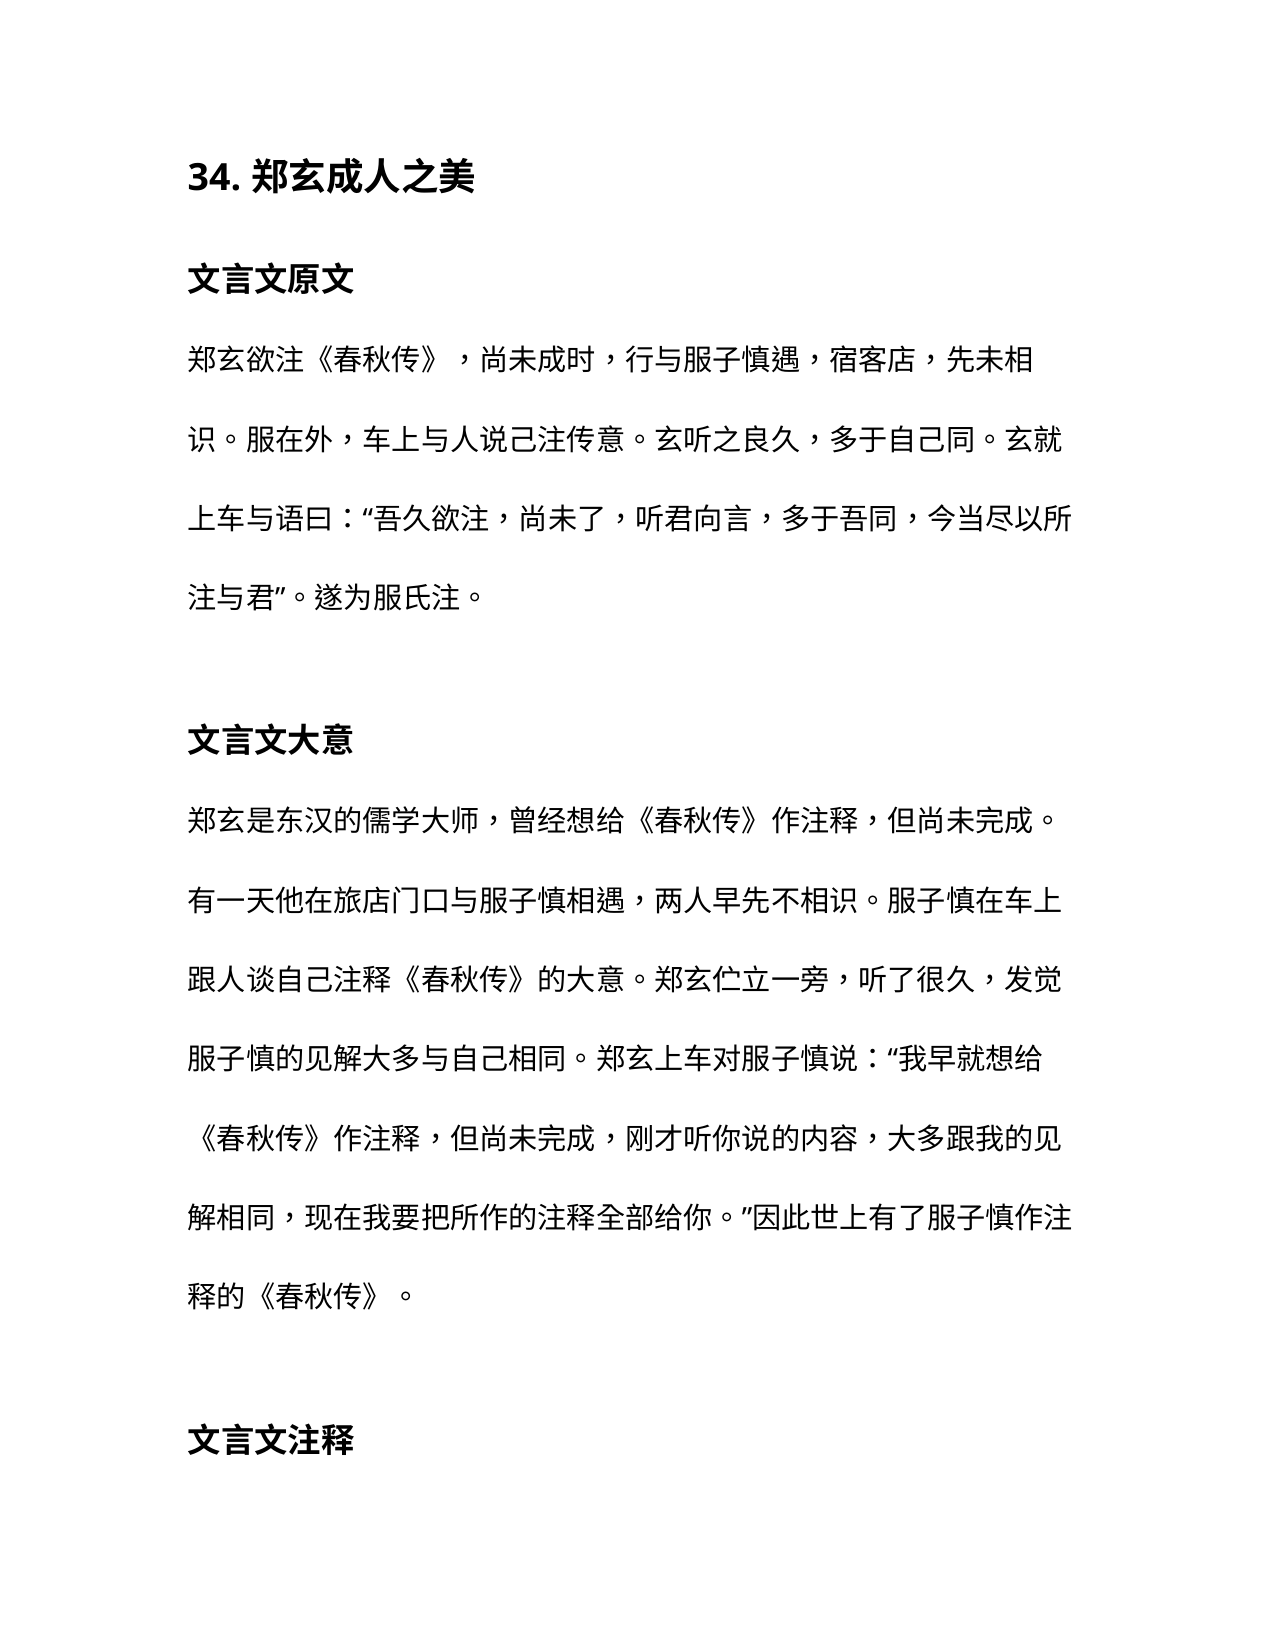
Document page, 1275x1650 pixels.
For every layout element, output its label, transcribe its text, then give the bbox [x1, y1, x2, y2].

text 郑玄是东汉的儒学大师，曾经想给《春秋传》作注释，但尚未完成。有一天他在旅店门口与服子慎相遇，两人早先不相识。服子慎在车上跟人谈自己注释《春秋传》的大意。郑玄伫立一旁，听了很久，发觉服子慎的见解大多与自己相同。郑玄上车对服子慎说：“我早就想给《春秋传》作注释，但尚未完成，刚才听你说的内容，大多跟我的见解相同，现在我要把所作的注释全部给你。”因此世上有了服子慎作注释的《春秋传》。 [187, 801, 1087, 1369]
text 郑玄欲注《春秋传》，尚未成时，行与服子慎遇，宿客店，先未相识。服在外，车上与人说己注传意。玄听之良久，多于自己同。玄就上车与语曰：“吾久欲注，尚未了，听君向言，多于吾同，今当尽以所注与君”。遂为服氏注。 [187, 339, 1087, 670]
text 34. 郑玄成人之美 [187, 150, 1087, 231]
text 文言文注释 [187, 1416, 1087, 1462]
text 文言文大意 [187, 717, 1087, 762]
text 文言文原文 [187, 256, 1087, 301]
